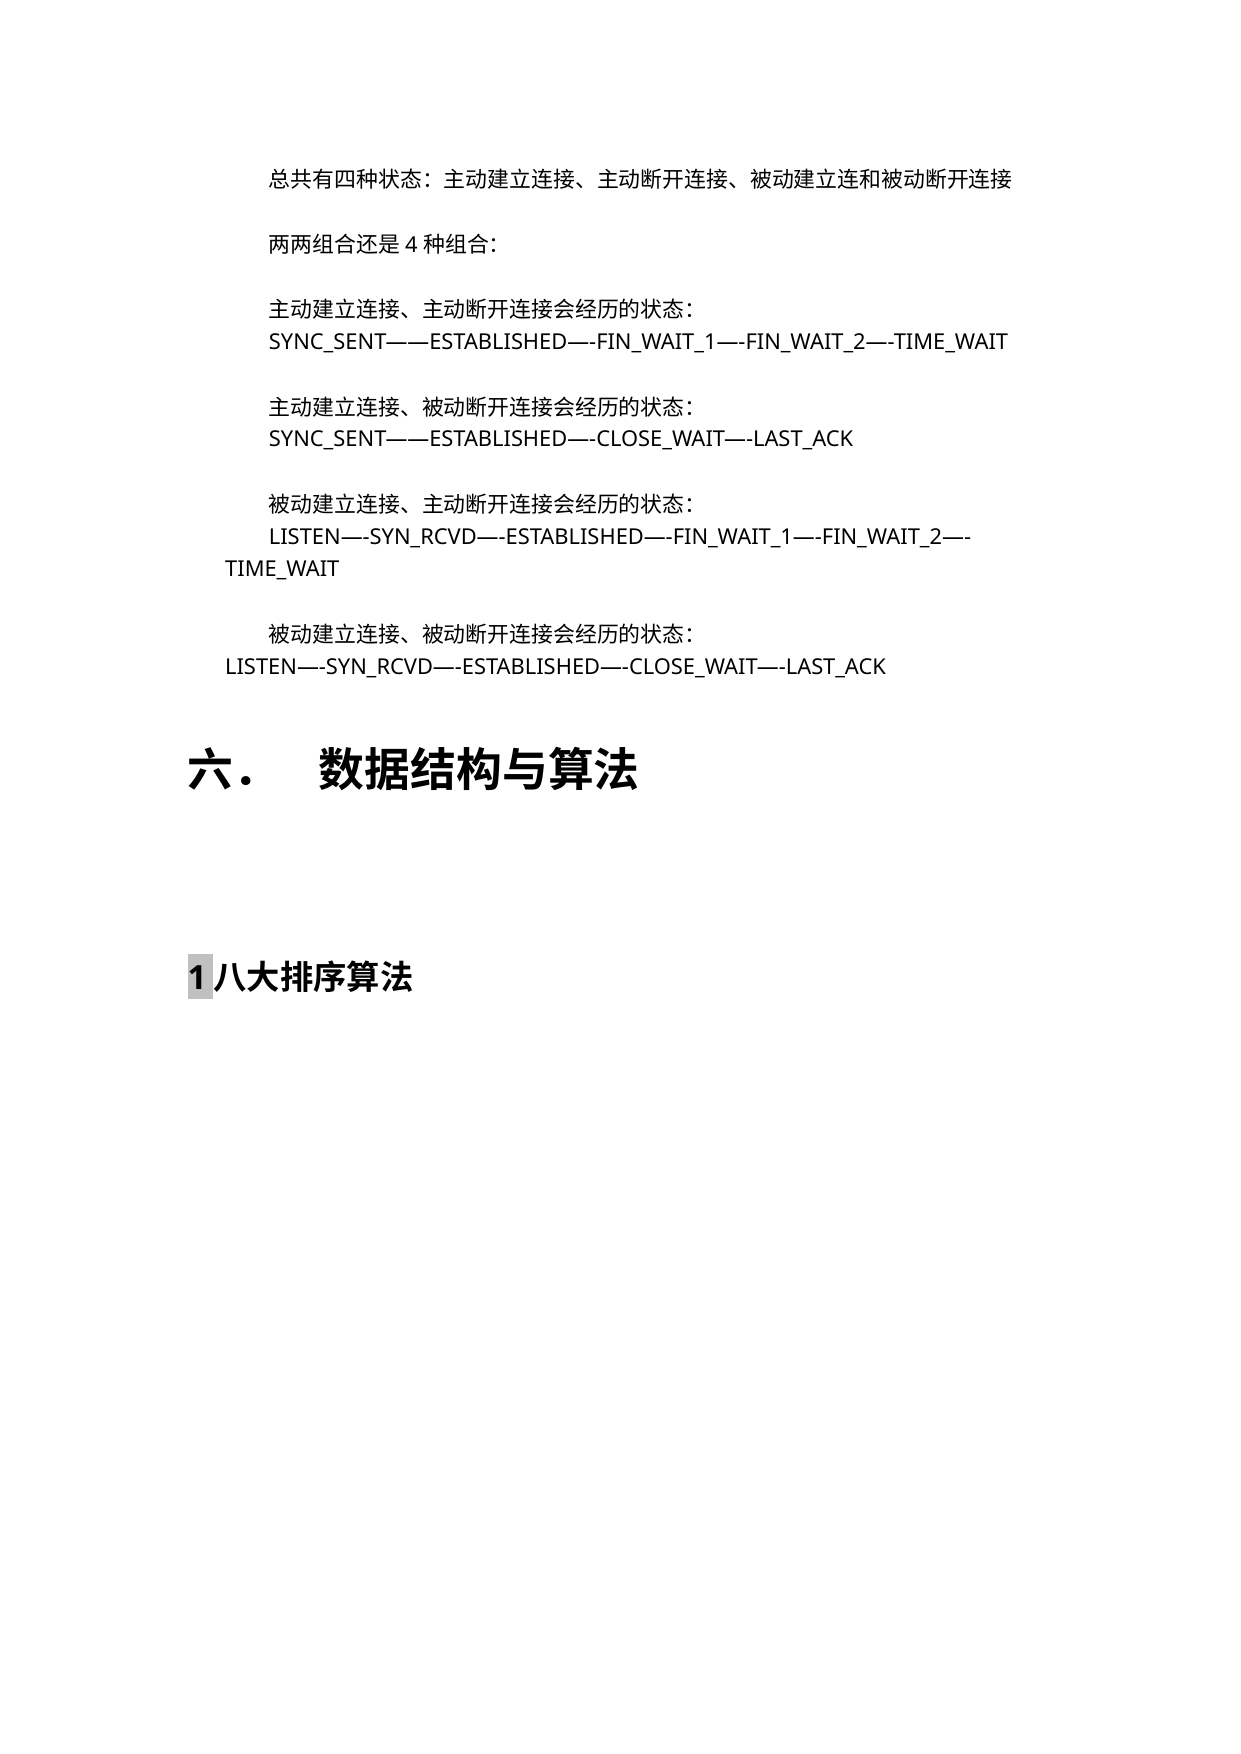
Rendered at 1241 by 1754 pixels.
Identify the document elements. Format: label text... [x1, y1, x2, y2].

list SYNC_SENT——ESTABLISHED—-FIN_WAIT_1—-FIN_WAIT_2—-TIME_WAIT [225, 324, 1053, 357]
list LISTEN—-SYN_RCVD—-ESTABLISHED—-FIN_WAIT_1—-FIN_WAIT_2—-TIME_WAIT [225, 519, 1053, 584]
list 总共有四种状态：主动建立连接、主动断开连接、被动建立连和被动断开连接 [225, 162, 1053, 194]
list 被动建立连接、被动断开连接会经历的状态： [225, 617, 1053, 649]
list 被动建立连接、主动断开连接会经历的状态： [225, 487, 1053, 519]
list LISTEN—-SYN_RCVD—-ESTABLISHED—-CLOSE_WAIT—-LAST_ACK [225, 649, 1053, 682]
subtitle 1八大排序算法 [187, 943, 1053, 1008]
list 主动建立连接、主动断开连接会经历的状态： [225, 292, 1053, 324]
list 两两组合还是 4 种组合： [225, 227, 1053, 259]
list SYNC_SENT——ESTABLISHED—-CLOSE_WAIT—-LAST_ACK [225, 422, 1053, 454]
list 主动建立连接、被动断开连接会经历的状态： [225, 389, 1053, 422]
subtitle 数据结构与算法 [187, 717, 1053, 815]
